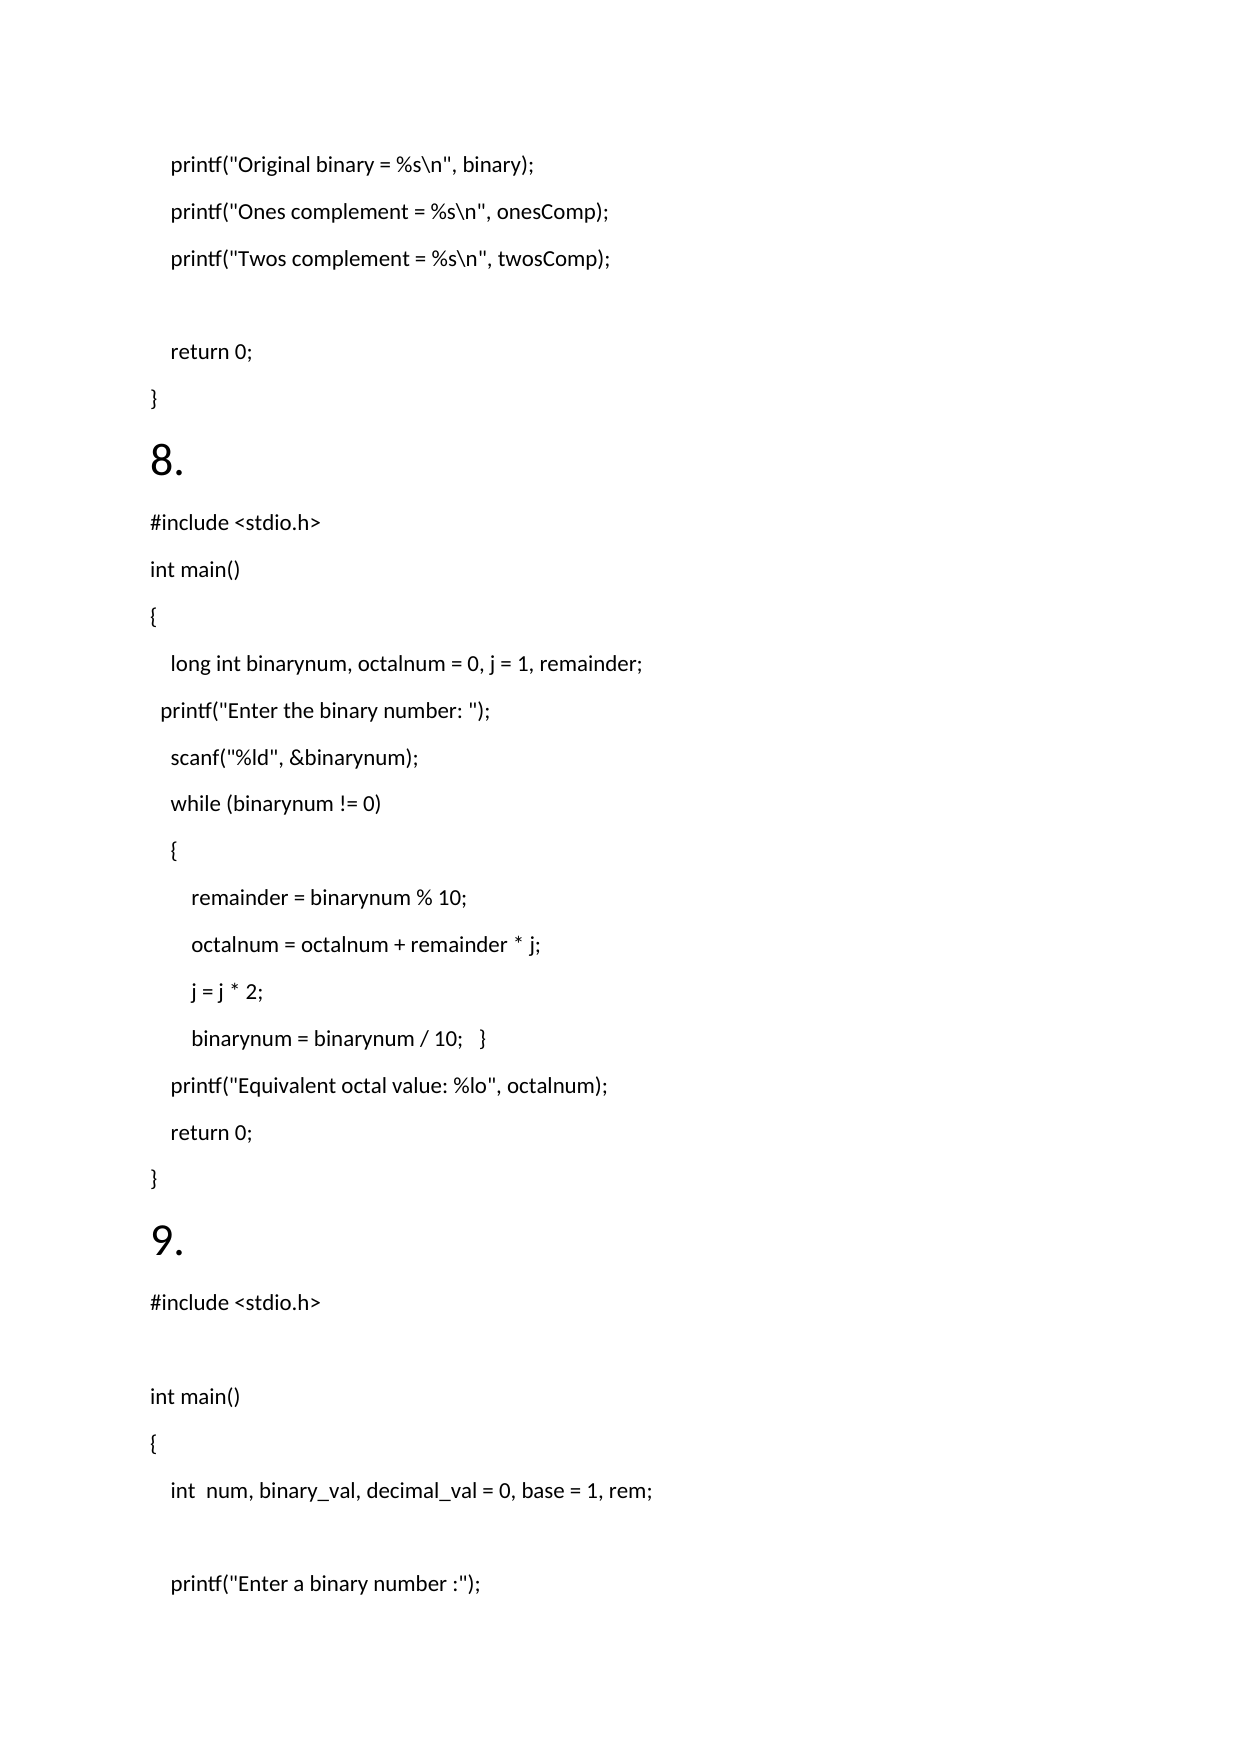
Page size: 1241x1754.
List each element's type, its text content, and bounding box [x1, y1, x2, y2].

text binarynum = binarynum / 10; } [150, 1024, 1090, 1052]
text printf("Enter a binary number :"); [150, 1569, 1090, 1598]
text 9. [150, 1211, 1090, 1267]
text j = j * 2; [150, 977, 1090, 1005]
text { [150, 602, 1090, 630]
text { [150, 1429, 1090, 1457]
text } [150, 1164, 1090, 1192]
text { [150, 836, 1090, 864]
text printf("Ones complement = %s\n", onesComp); [150, 197, 1090, 225]
text octalnum = octalnum + remainder * j; [150, 930, 1090, 958]
text int main() [150, 555, 1090, 583]
text scanf("%ld", &binarynum); [150, 743, 1090, 771]
text return 0; [150, 1118, 1090, 1146]
text long int binarynum, octalnum = 0, j = 1, remainder; [150, 649, 1090, 677]
text #include <stdio.h> [150, 1288, 1090, 1316]
text printf("Original binary = %s\n", binary); [150, 150, 1090, 178]
text printf("Enter the binary number: "); [150, 696, 1090, 724]
text remainder = binarynum % 10; [150, 883, 1090, 911]
text printf("Twos complement = %s\n", twosComp); [150, 244, 1090, 272]
text return 0; [150, 337, 1090, 366]
text int num, binary_val, decimal_val = 0, base = 1, rem; [150, 1476, 1090, 1504]
text int main() [150, 1382, 1090, 1410]
text 8. [150, 431, 1090, 487]
text } [150, 384, 1090, 412]
text #include <stdio.h> [150, 508, 1090, 536]
text printf("Equivalent octal value: %lo", octalnum); [150, 1071, 1090, 1099]
text while (binarynum != 0) [150, 789, 1090, 817]
